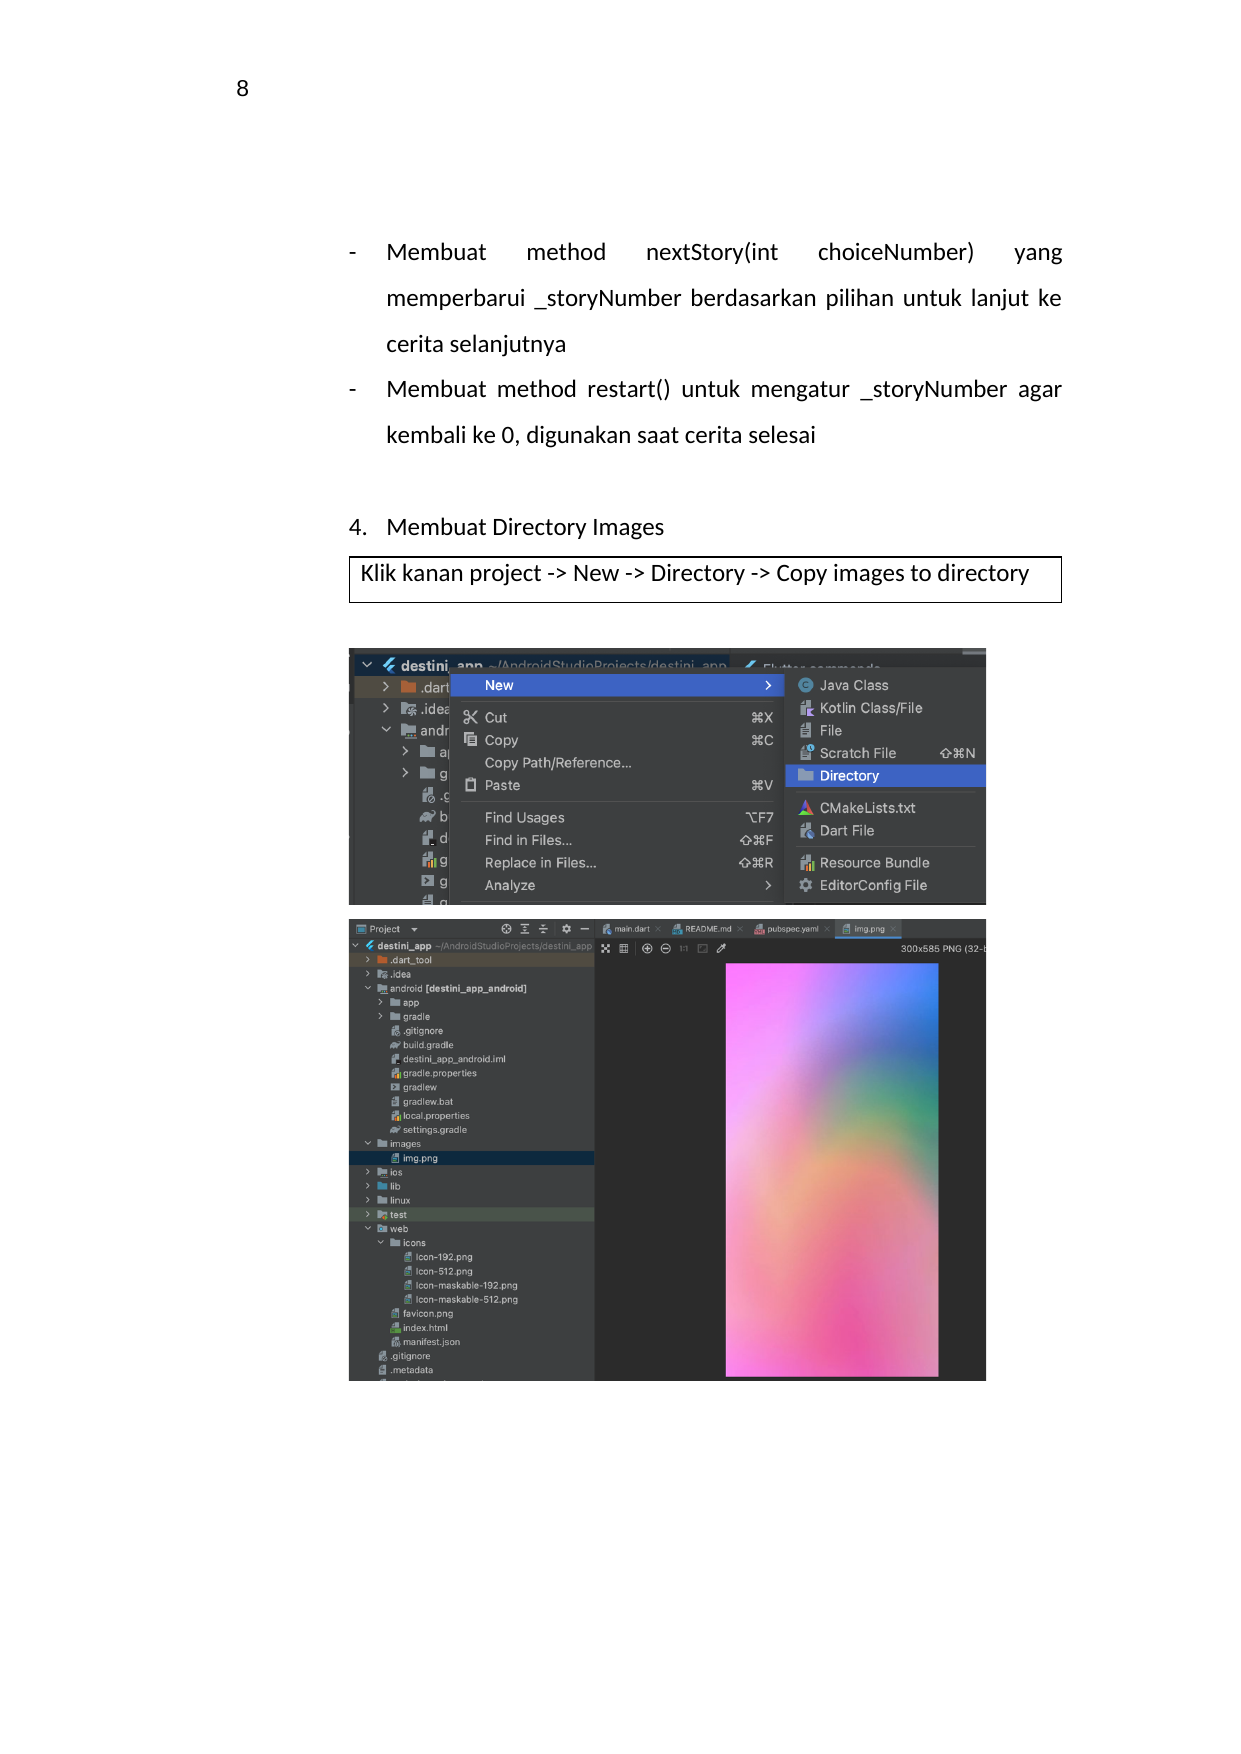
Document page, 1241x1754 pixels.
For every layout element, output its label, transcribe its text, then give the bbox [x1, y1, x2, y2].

list Membuat method restart() untuk mengatur _storyNumber agar kembali ke 0, digunakan saat cerita selesai [349, 373, 1063, 450]
table_header Klik kanan project -> New -> Directory -> Copy images to directory [350, 558, 1061, 602]
list Membuat method nextStory(int choiceNumber) yang memperbarui _storyNumber berdasarkan pilihan untuk lanjut ke cerita selanjutnya [349, 236, 1063, 358]
list Membuat Directory Images [349, 511, 1063, 541]
picture [348, 648, 987, 905]
picture [348, 919, 987, 1381]
